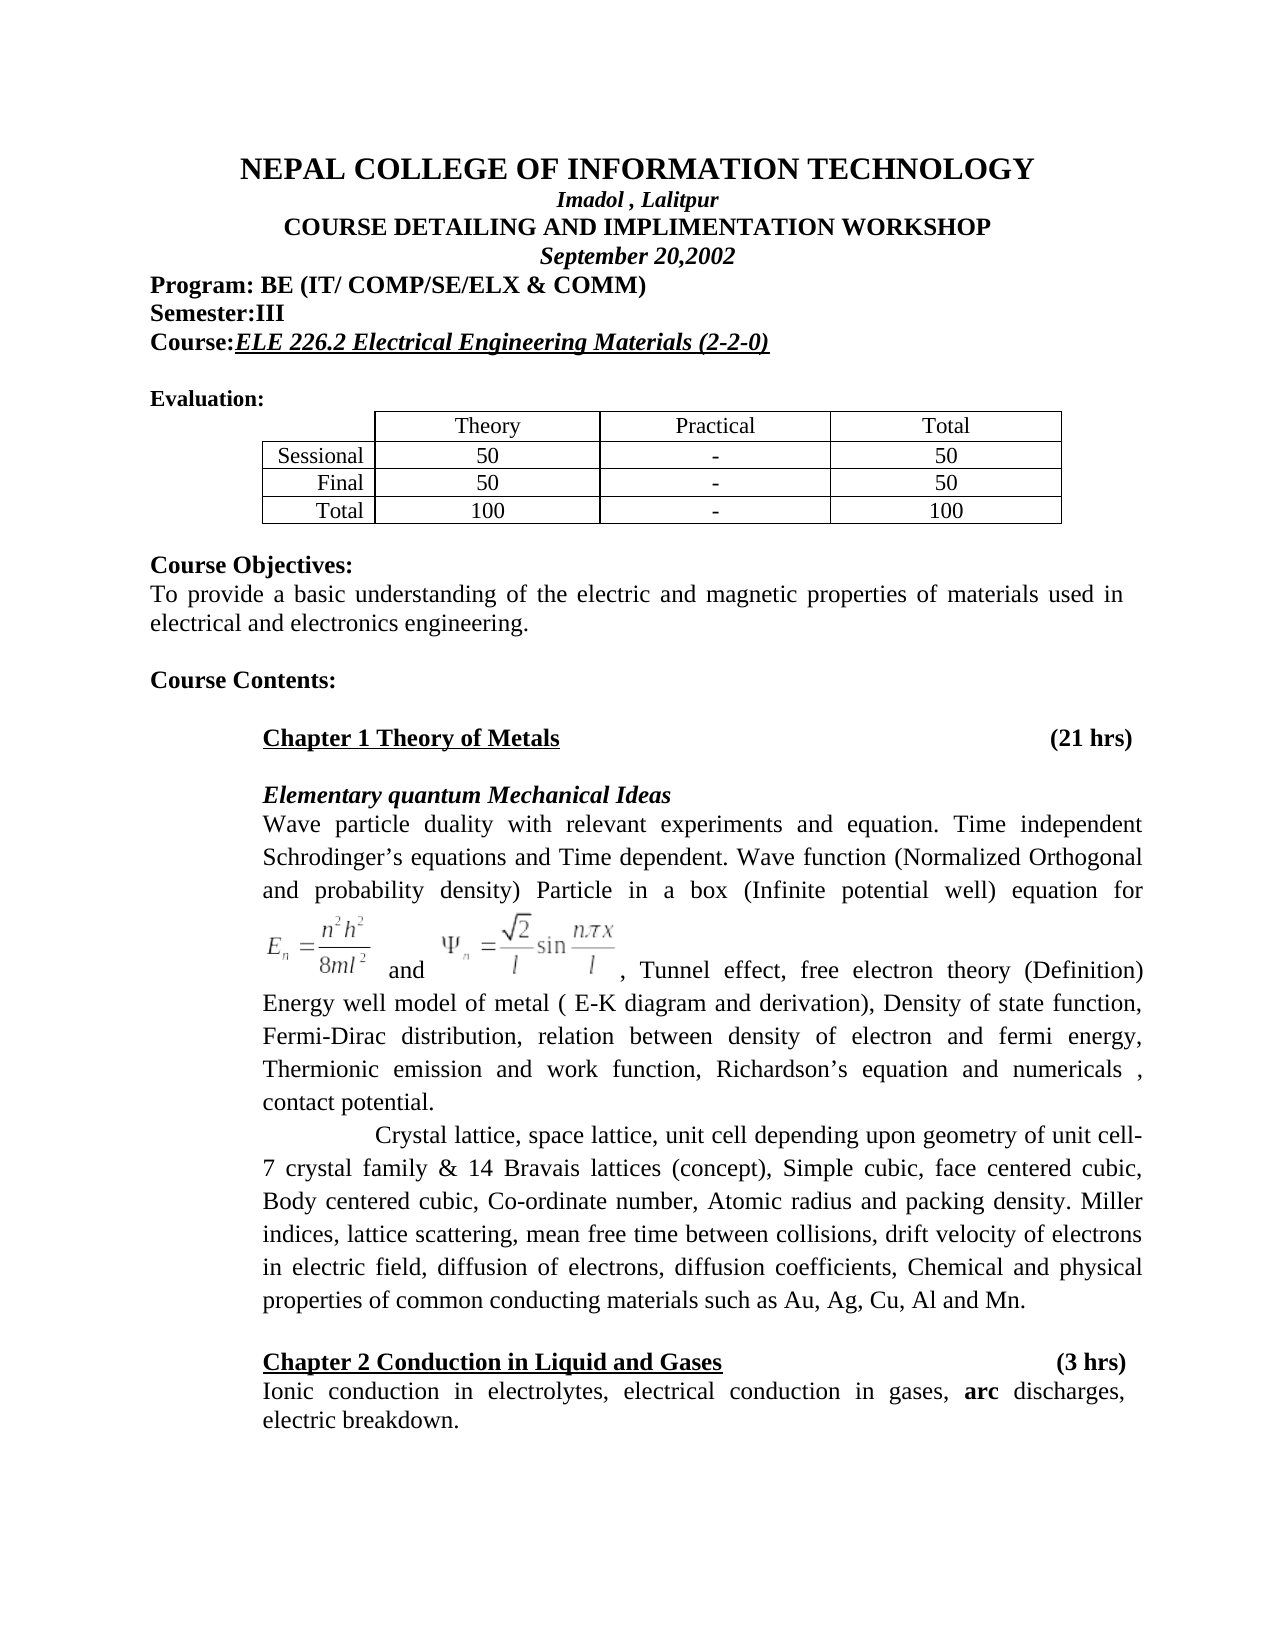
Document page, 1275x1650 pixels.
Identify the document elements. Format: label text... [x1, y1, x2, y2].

text September 20,2002 [150, 241, 1125, 270]
text NEPAL COLLEGE OF INFORMATION TECHNOLOGY [150, 150, 1125, 186]
text Course Contents: [150, 666, 1125, 694]
text Chapter 2 Conduction in Liquid and Gases (3 hrs) [262, 1347, 1200, 1376]
text Ionic conduction in electrolytes, electrical conduction in gases, arc discharges, electric breakdown. [262, 1376, 1125, 1433]
text Semester:III [150, 298, 1125, 327]
table_cell 50 [831, 442, 1061, 468]
text Evaluation: [150, 385, 1125, 411]
text Chapter 1 Theory of Metals (21 hrs) [262, 723, 1144, 752]
table_cell 50 [376, 442, 599, 468]
table_cell 50 [376, 469, 599, 496]
text Crystal lattice, space lattice, unit cell depending upon geometry of unit cell-7 crystal family & 14 Bravais lattices (concept), Simple cubic, face centered cubic, Body centered cubic, Co-ordinate number, Atomic radius and packing density. Miller indices, lattice scattering, mean free time between collisions, drift velocity of electrons in electric field, diffusion of electrons, diffusion coefficients, Chemical and physical properties of common conducting materials such as Au, Ag, Cu, Al and Mn. [262, 1120, 1144, 1314]
table_cell 50 [831, 469, 1061, 496]
text Elementary quantum Mechanical Ideas [262, 781, 1144, 809]
table_cell - [601, 442, 830, 468]
table_header Total [831, 412, 1061, 441]
text Imadol , Lalitpur [150, 186, 1125, 212]
text Course:ELE 226.2 Electrical Engineering Materials (2-2-0) [150, 327, 1125, 356]
table_header Practical [601, 412, 830, 441]
text Program: BE (IT/ COMP/SE/ELX & COMM) [150, 270, 1125, 298]
table_cell 100 [376, 497, 599, 523]
table_cell Sessional [263, 442, 374, 468]
table_cell Total [263, 497, 374, 523]
table_cell Final [263, 469, 374, 496]
text COURSE DETAILING AND IMPLIMENTATION WORKSHOP [150, 212, 1125, 241]
text Course Objectives: [150, 551, 1125, 579]
text Wave particle duality with relevant experiments and equation. Time independent Schrodinger’s equations and Time dependent. Wave function (Normalized Orthogonal and probability density) Particle in a box (Infinite potential well) equation for and , Tunnel effect, free electron theory (Definition) Energy well model of metal ( E-K diagram and derivation), Density of state function, Fermi-Dirac distribution, relation between density of electron and fermi energy, Thermionic emission and work function, Richardson’s equation and numericals , contact potential. [262, 809, 1144, 1116]
table_cell - [601, 497, 830, 523]
table_header Theory [376, 412, 599, 441]
table_cell 100 [831, 497, 1061, 523]
table_cell - [601, 469, 830, 496]
text To provide a basic understanding of the electric and magnetic properties of materials used in electrical and electronics engineering. [150, 579, 1125, 637]
